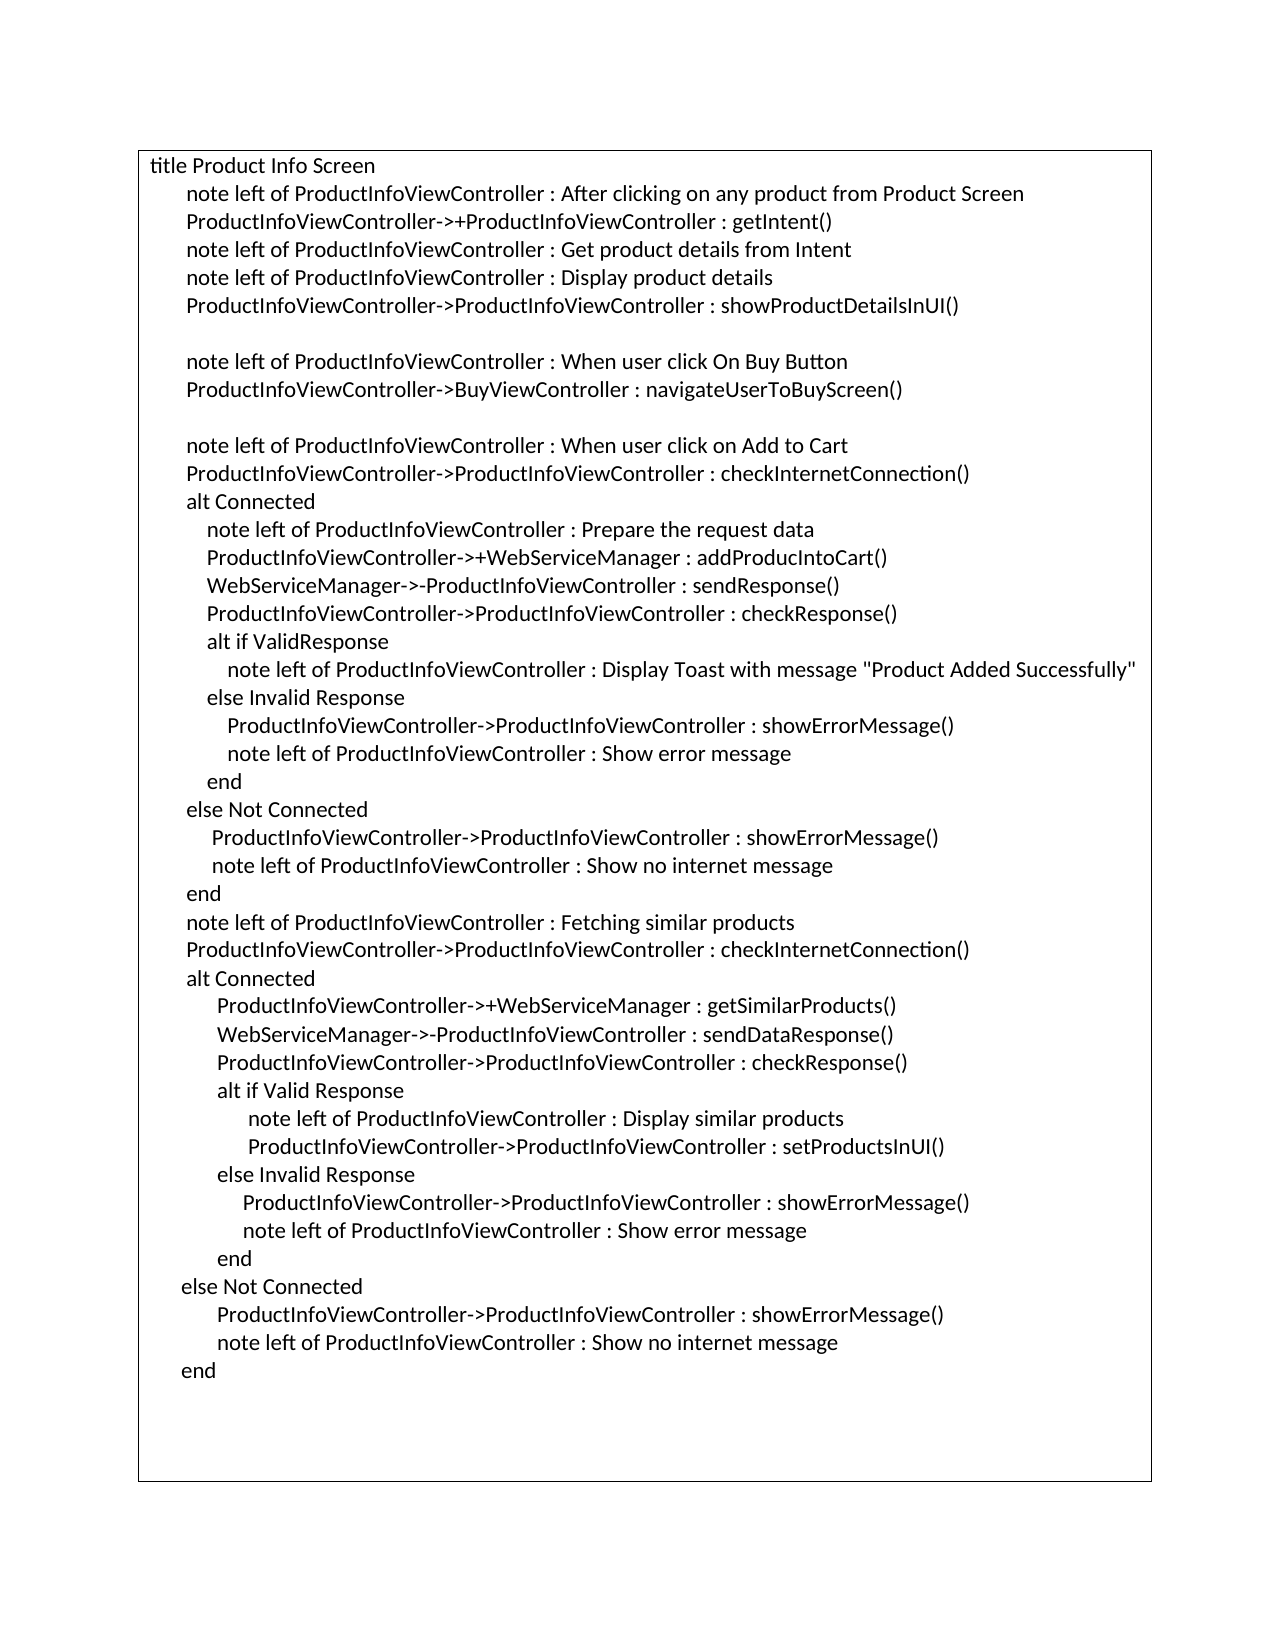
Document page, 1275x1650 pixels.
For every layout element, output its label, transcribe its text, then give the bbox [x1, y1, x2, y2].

table_header title Product Info Screen note left of ProductInfoViewController : After clicking on any product from Product Screen ProductInfoViewController->+ProductInfoViewController : getIntent() note left of ProductInfoViewController : Get product details from Intent note left of ProductInfoViewController : Display product details ProductInfoViewController->ProductInfoViewController : showProductDetailsInUI() note left of ProductInfoViewController : When user click On Buy Button ProductInfoViewController->BuyViewController : navigateUserToBuyScreen() note left of ProductInfoViewController : When user click on Add to Cart ProductInfoViewController->ProductInfoViewController : checkInternetConnection() alt Connected note left of ProductInfoViewController : Prepare the request data ProductInfoViewController->+WebServiceManager : addProducIntoCart() WebServiceManager->-ProductInfoViewController : sendResponse() ProductInfoViewController->ProductInfoViewController : checkResponse() alt if ValidResponse note left of ProductInfoViewController : Display Toast with message "Product Added Successfully" else Invalid Response ProductInfoViewController->ProductInfoViewController : showErrorMessage() note left of ProductInfoViewController : Show error message end else Not Connected ProductInfoViewController->ProductInfoViewController : showErrorMessage() note left of ProductInfoViewController : Show no internet message end note left of ProductInfoViewController : Fetching similar products ProductInfoViewController->ProductInfoViewController : checkInternetConnection() alt Connected ProductInfoViewController->+WebServiceManager : getSimilarProducts() WebServiceManager->-ProductInfoViewController : sendDataResponse() ProductInfoViewController->ProductInfoViewController : checkResponse() alt if Valid Response note left of ProductInfoViewController : Display similar products ProductInfoViewController->ProductInfoViewController : setProductsInUI() else Invalid Response ProductInfoViewController->ProductInfoViewController : showErrorMessage() note left of ProductInfoViewController : Show error message end else Not Connected ProductInfoViewController->ProductInfoViewController : showErrorMessage() note left of ProductInfoViewController : Show no internet message end [139, 151, 1151, 1481]
